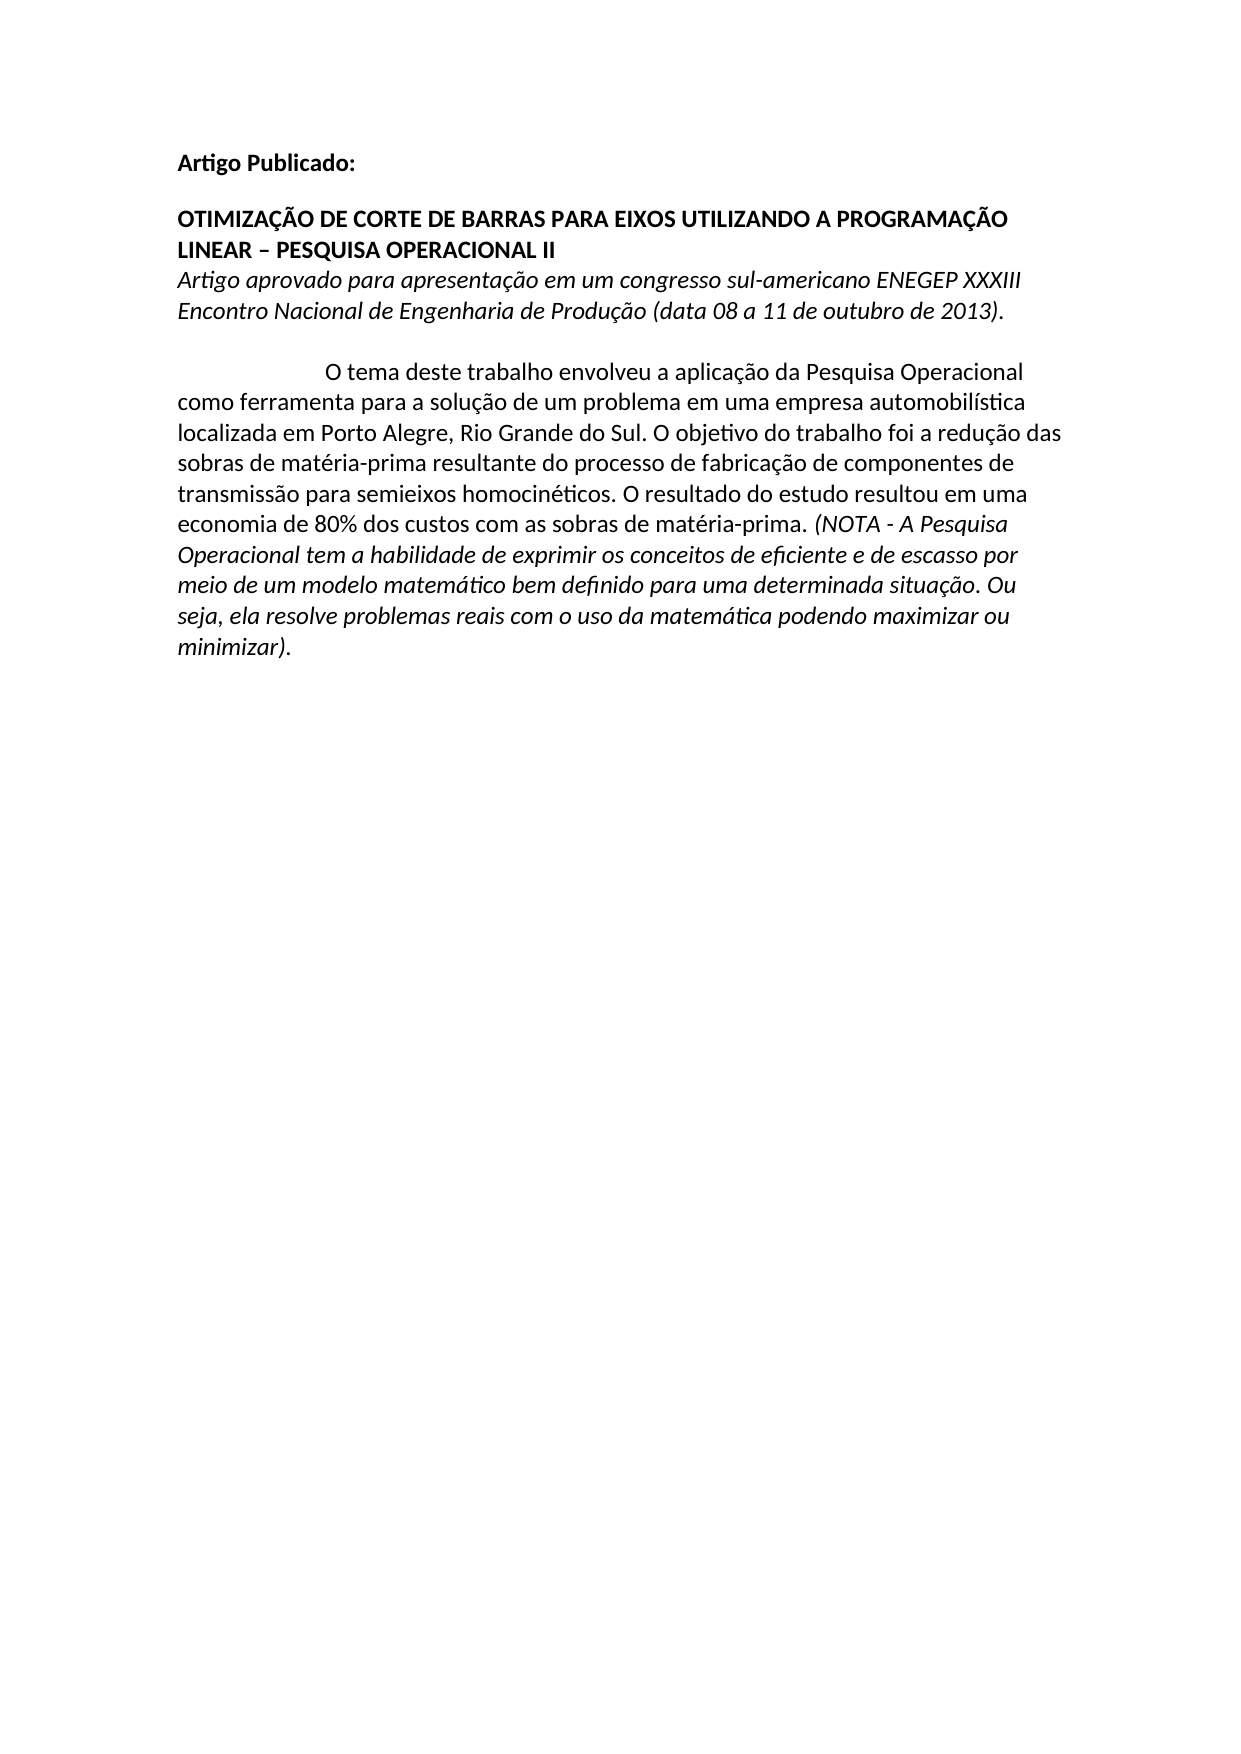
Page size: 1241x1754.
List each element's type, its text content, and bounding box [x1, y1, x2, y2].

text OTIMIZAÇÃO DE CORTE DE BARRAS PARA EIXOS UTILIZANDO A PROGRAMAÇÃO LINEAR – PESQUISA OPERACIONAL II [177, 203, 1063, 264]
text Artigo Publicado: [177, 148, 1063, 178]
text O tema deste trabalho envolveu a aplicação da Pesquisa Operacional como ferramenta para a solução de um problema em uma empresa automobilística localizada em Porto Alegre, Rio Grande do Sul. O objetivo do trabalho foi a redução das sobras de matéria-prima resultante do processo de fabricação de componentes de transmissão para semieixos homocinéticos. O resultado do estudo resultou em uma economia de 80% dos custos com as sobras de matéria-prima. (NOTA - A Pesquisa Operacional tem a habilidade de exprimir os conceitos de eficiente e de escasso por meio de um modelo matemático bem definido para uma determinada situação. Ou seja, ela resolve problemas reais com o uso da matemática podendo maximizar ou minimizar). [177, 356, 1063, 661]
text Artigo aprovado para apresentação em um congresso sul-americano ENEGEP XXXIII Encontro Nacional de Engenharia de Produção (data 08 a 11 de outubro de 2013). [177, 264, 1063, 326]
